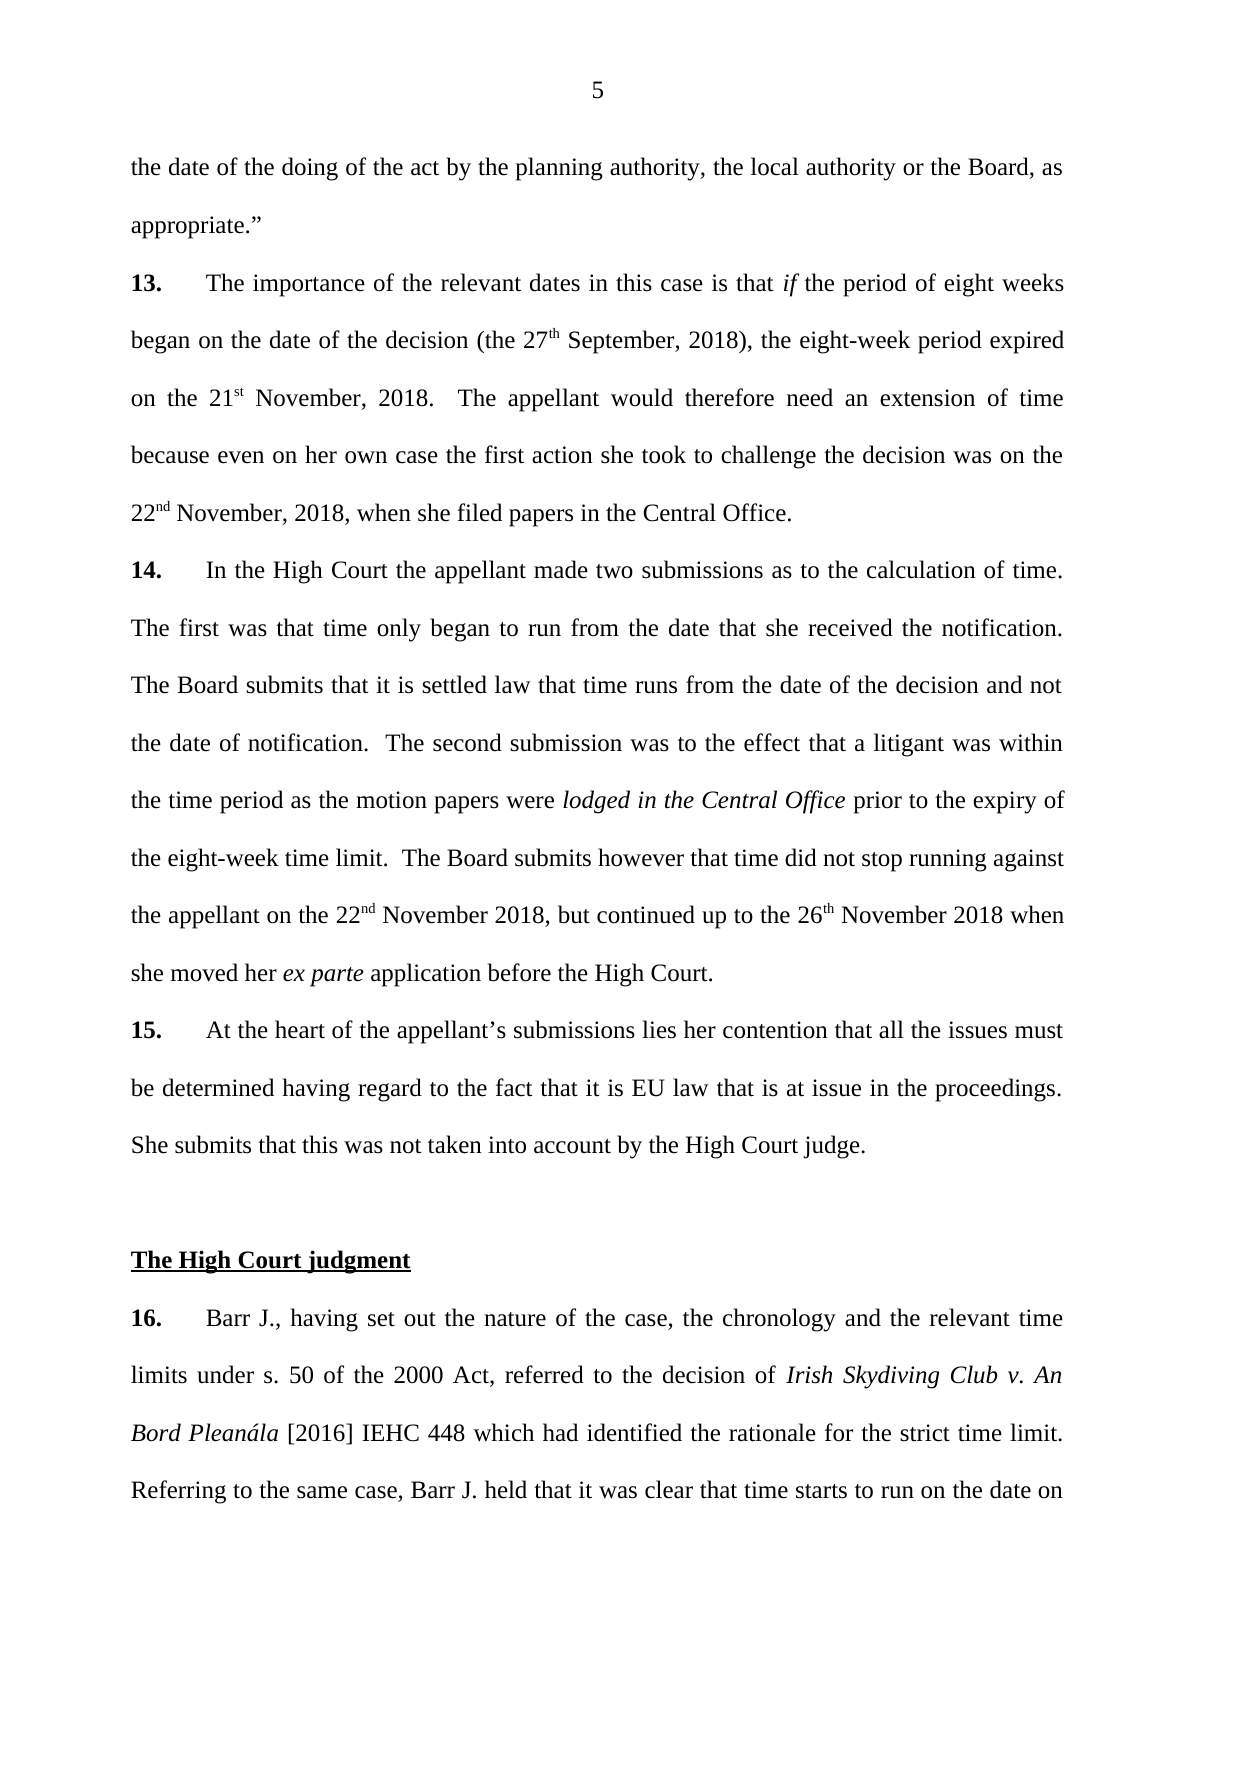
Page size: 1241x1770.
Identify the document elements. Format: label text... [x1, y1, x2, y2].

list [131, 1303, 1065, 1504]
list At the heart of the appellant’s submissions lies her contention that all the issues must be determined having regard to the fact that it is EU law that is at issue in the proceedings. She submits that this was not taken into account by the High Court judge. [131, 1015, 1065, 1159]
list In the High Court the appellant made two submissions as to the calculation of time. The first was that time only began to run from the date that she received the notification. The Board submits that it is settled law that time runs from the date of the decision and not the date of notification. The second submission was to the effect that a litigant was within the time period as the motion papers were lodged in the Central Office prior to the expiry of the eight-week time limit. The Board submits however that time did not stop running against the appellant on the 22nd November 2018, but continued up to the 26th November 2018 when she moved her ex parte application before the High Court. [131, 555, 1065, 986]
list The importance of the relevant dates in this case is that if the period of eight weeks began on the date of the decision (the 27th September, 2018), the eight-week period expired on the 21st November, 2018. The appellant would therefore need an extension of time because even on her own case the first action she took to challenge the decision was on the 22nd November, 2018, when she filed papers in the Central Office. [131, 268, 1065, 526]
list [131, 152, 1065, 238]
text The High Court judgment [131, 1245, 1065, 1274]
